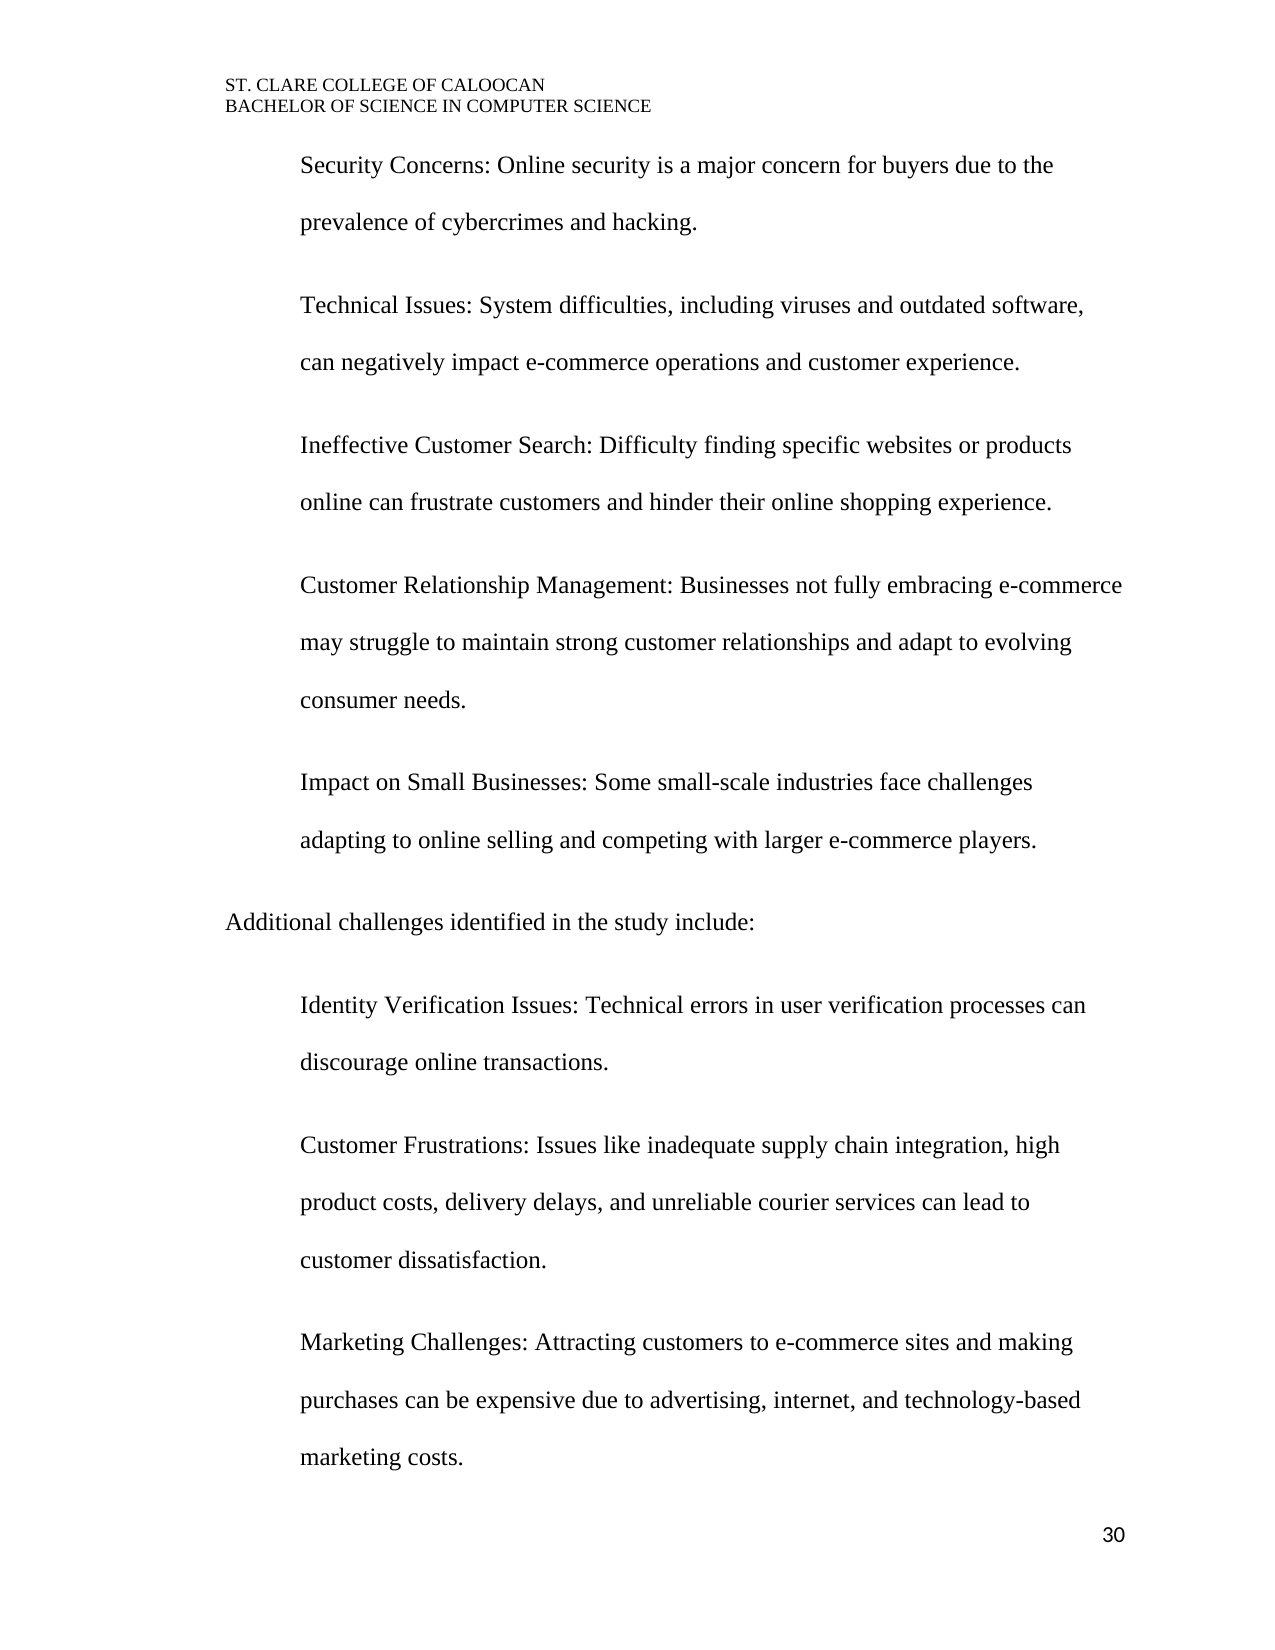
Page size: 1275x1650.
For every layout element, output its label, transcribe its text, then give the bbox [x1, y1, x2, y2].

text Additional challenges identified in the study include: [225, 907, 1125, 936]
text Technical Issues: System difficulties, including viruses and outdated software, can negatively impact e-commerce operations and customer experience. [300, 290, 1125, 376]
text Security Concerns: Online security is a major concern for buyers due to the prevalence of cybercrimes and hacking. [300, 150, 1125, 236]
text Marketing Challenges: Attracting customers to e-commerce sites and making purchases can be expensive due to advertising, internet, and technology-based marketing costs. [300, 1327, 1125, 1471]
text Ineffective Customer Search: Difficulty finding specific websites or products online can frustrate customers and hinder their online shopping experience. [300, 430, 1125, 516]
text Impact on Small Businesses: Some small-scale industries face challenges adapting to online selling and competing with larger e-commerce players. [300, 767, 1125, 854]
text Customer Frustrations: Issues like inadequate supply chain integration, high product costs, delivery delays, and unreliable courier services can lead to customer dissatisfaction. [300, 1130, 1125, 1274]
text Identity Verification Issues: Technical errors in user verification processes can discourage online transactions. [300, 990, 1125, 1076]
text Customer Relationship Management: Businesses not fully embracing e-commerce may struggle to maintain strong customer relationships and adapt to evolving consumer needs. [300, 570, 1125, 714]
